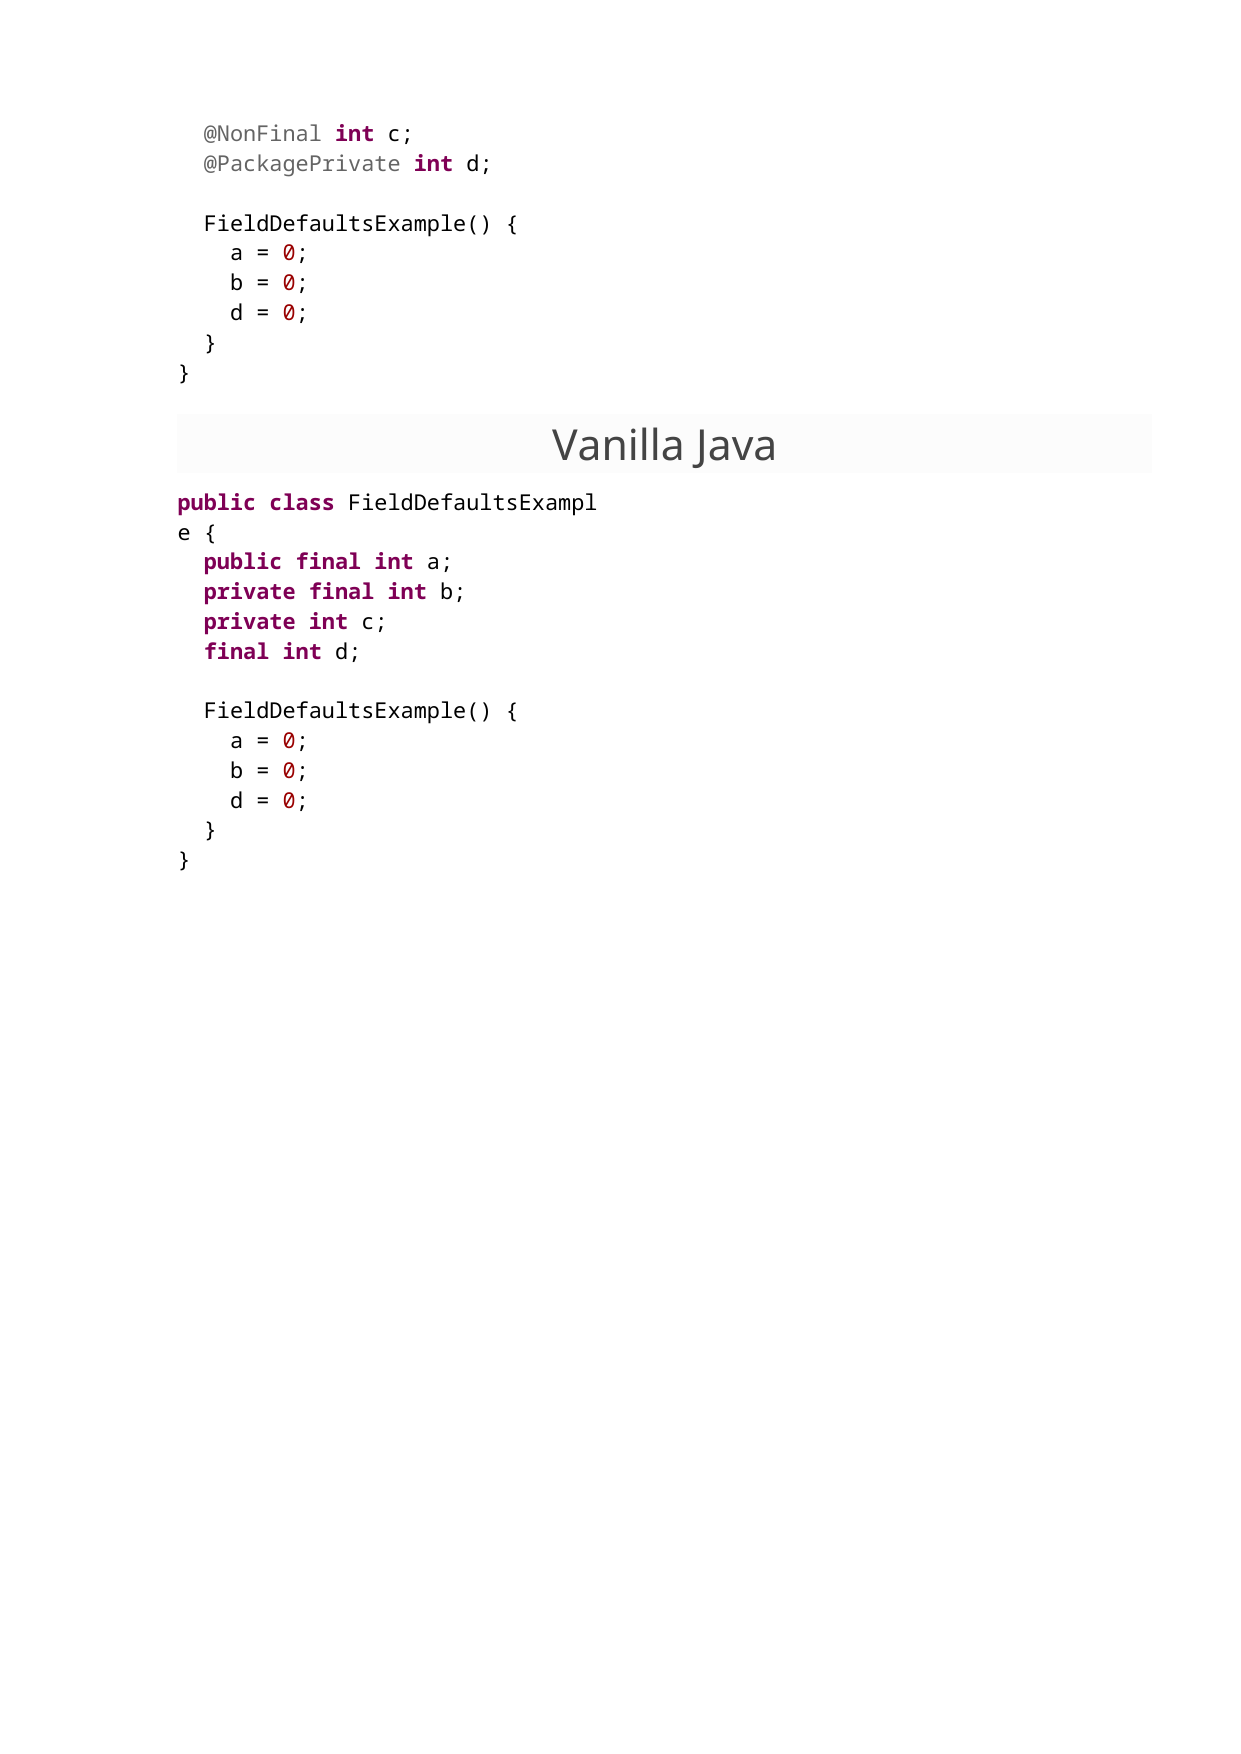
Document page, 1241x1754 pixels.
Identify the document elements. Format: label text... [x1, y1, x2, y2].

table_header public class FieldDefaultsExample { public final int a; private final int b; private int c; final int d; FieldDefaultsExample() { a = 0; b = 0; d = 0; } } [177, 487, 598, 874]
text Vanilla Java [177, 414, 1152, 473]
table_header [177, 118, 863, 386]
